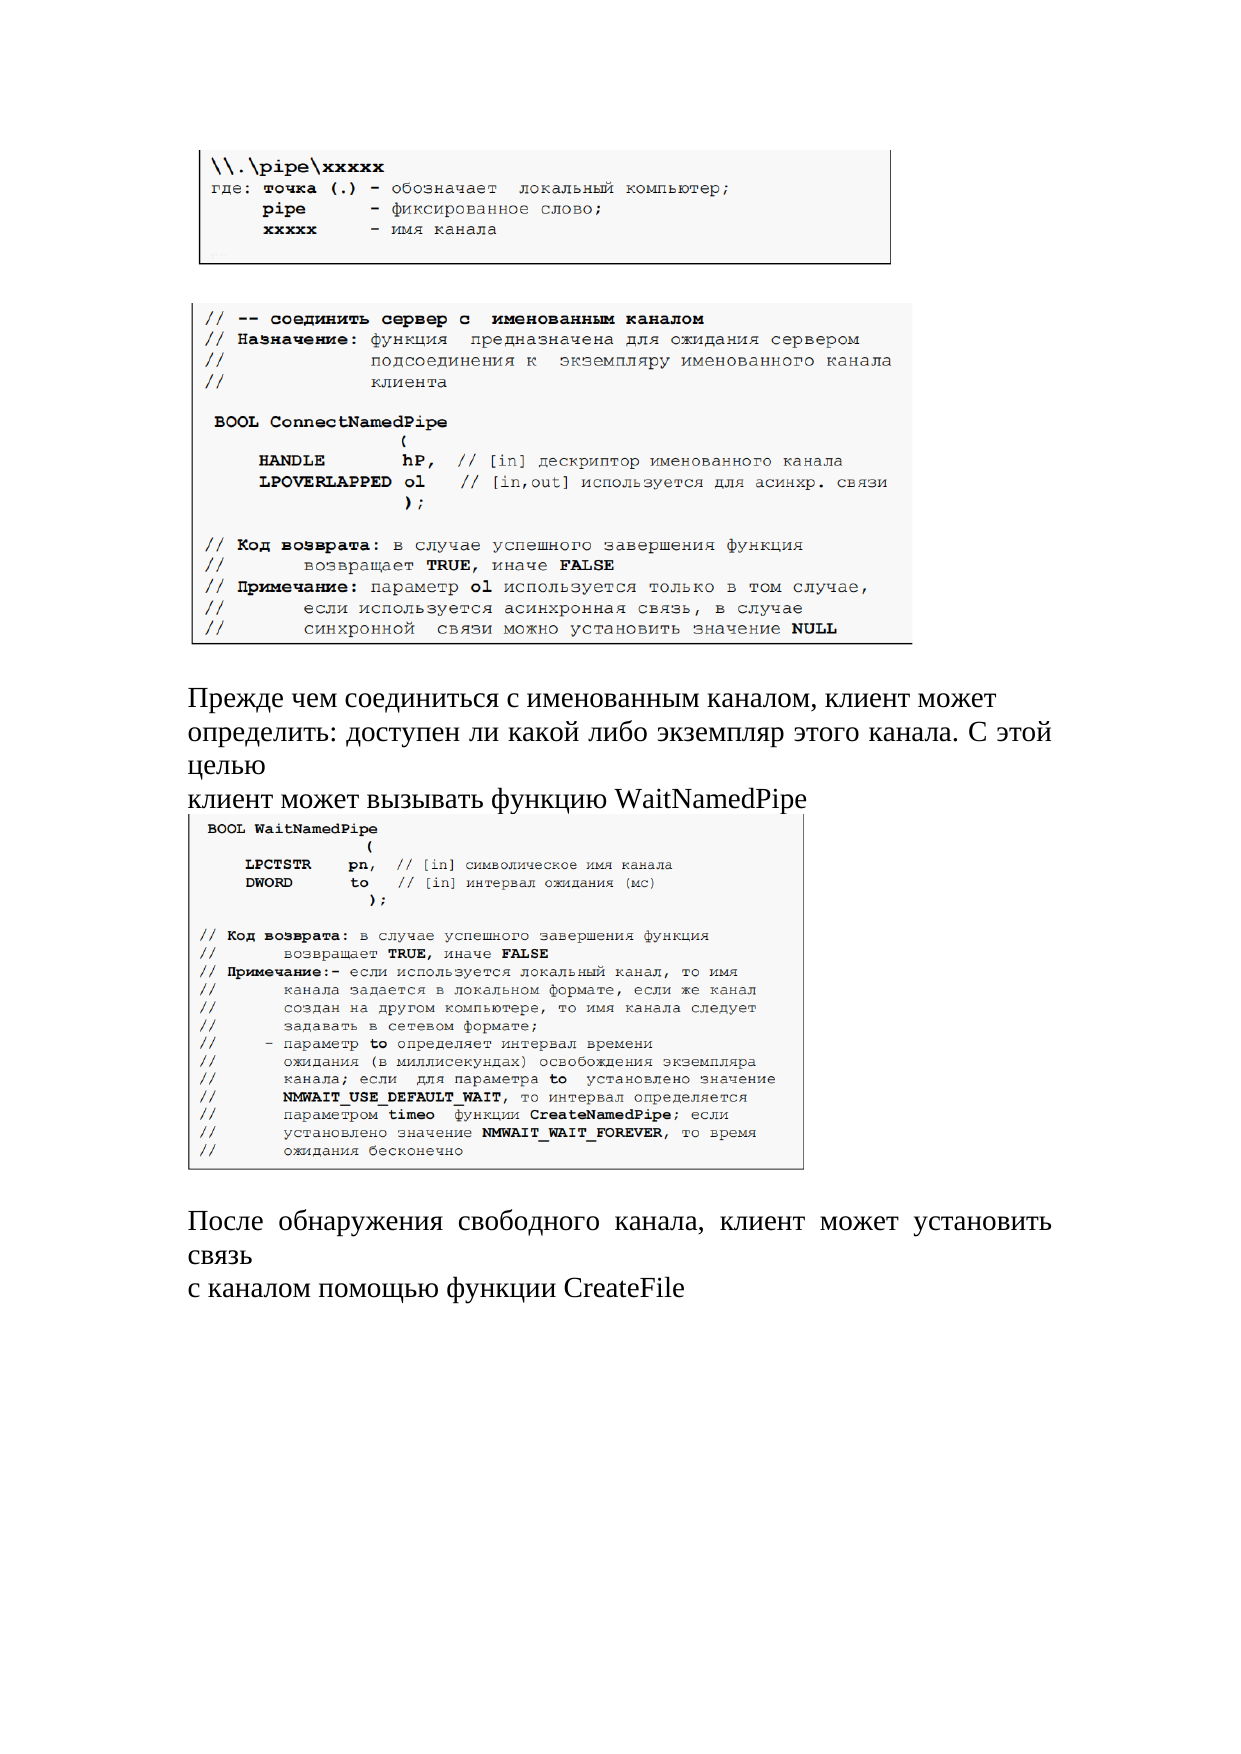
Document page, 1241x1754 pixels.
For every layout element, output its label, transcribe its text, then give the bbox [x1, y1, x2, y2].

picture [187, 303, 913, 647]
text После обнаружения свободного канала, клиент может установить связь [187, 1203, 1053, 1271]
text с каналом помощью функции CreateFile [187, 1271, 1053, 1304]
text клиент может вызывать функцию WaitNamedPipe [187, 781, 1053, 814]
picture [187, 150, 894, 270]
text определить: доступен ли какой либо экземпляр этого канала. С этой целью [187, 714, 1053, 781]
text Прежде чем соединиться с именованным каналом, клиент может [187, 680, 1053, 714]
picture [187, 814, 804, 1170]
